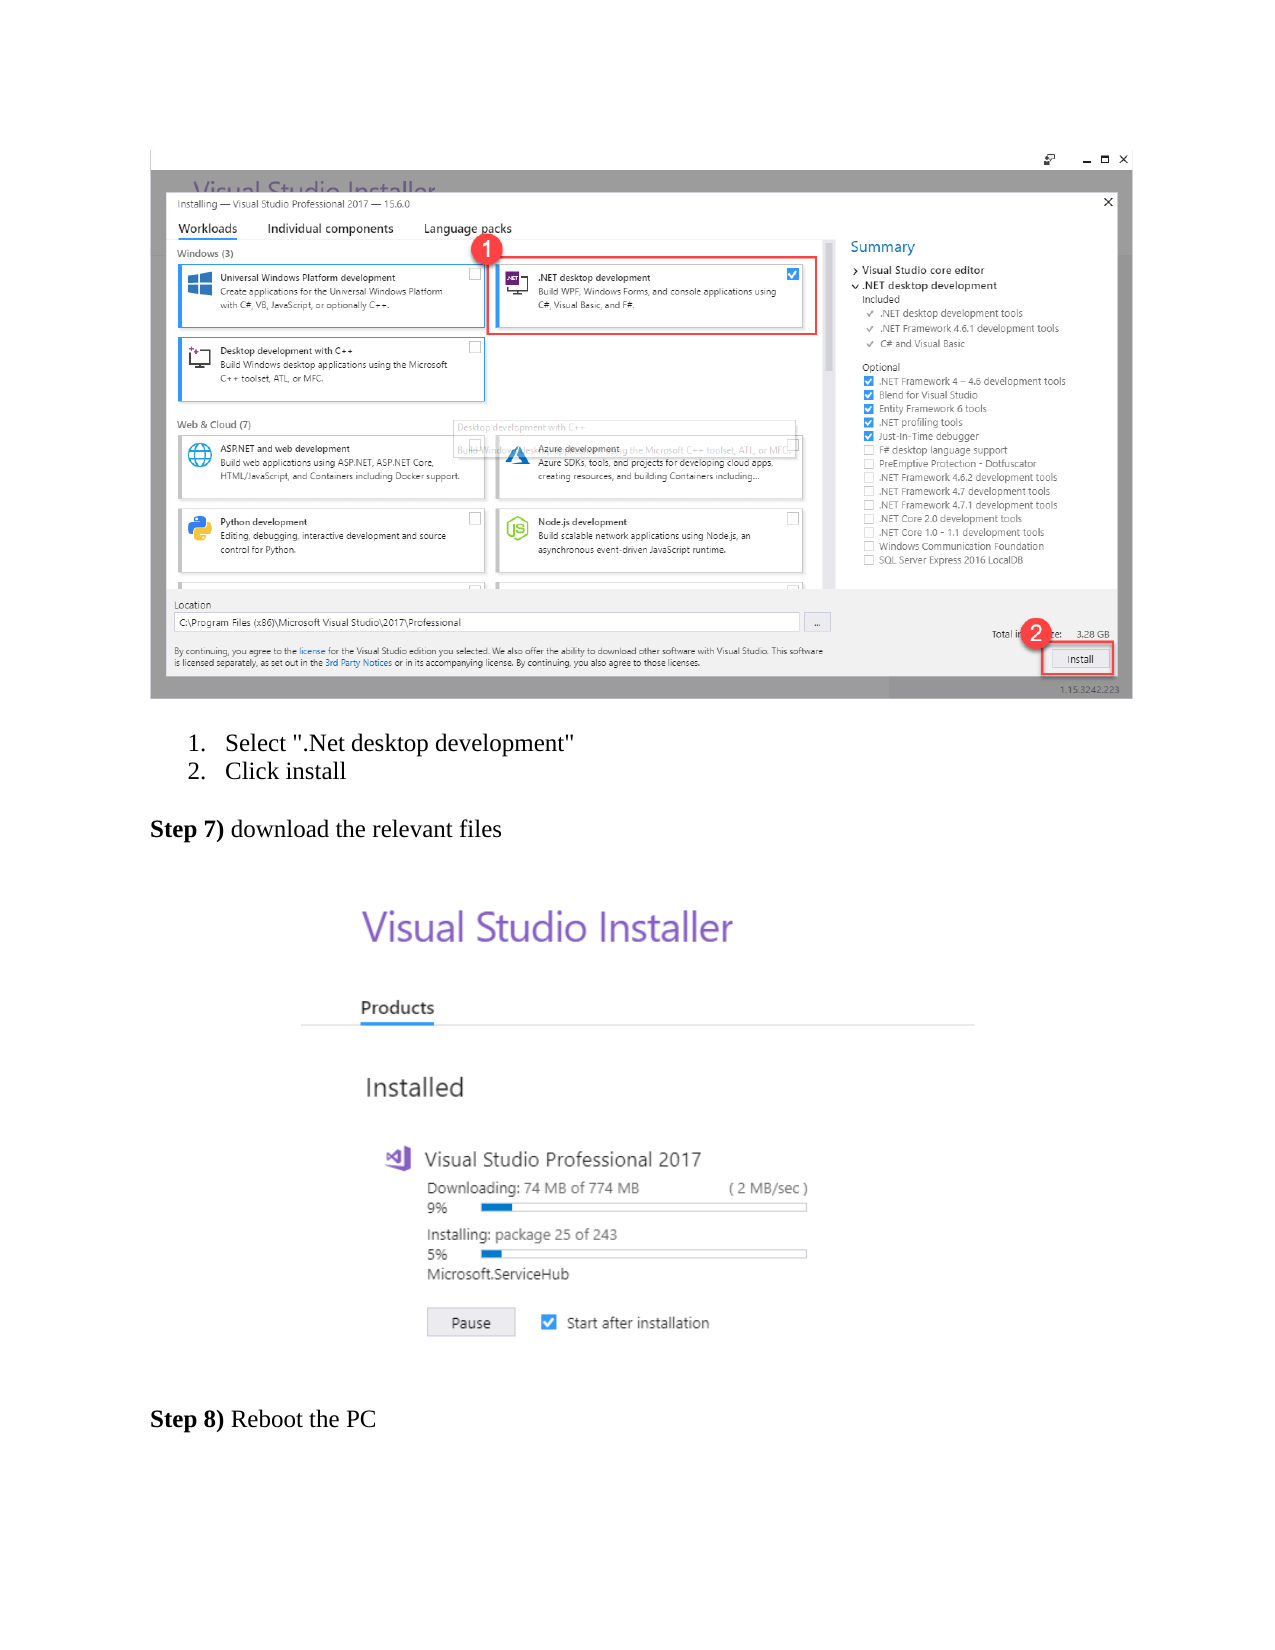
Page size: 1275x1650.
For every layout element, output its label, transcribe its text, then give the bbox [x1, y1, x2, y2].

list Click install [187, 756, 1125, 785]
picture [300, 872, 975, 1375]
text Step 8) Reboot the PC [150, 1404, 1125, 1433]
picture [150, 150, 1133, 699]
text Step 7) download the relevant files [150, 814, 1125, 843]
list Select ".Net desktop development" [187, 728, 1125, 756]
